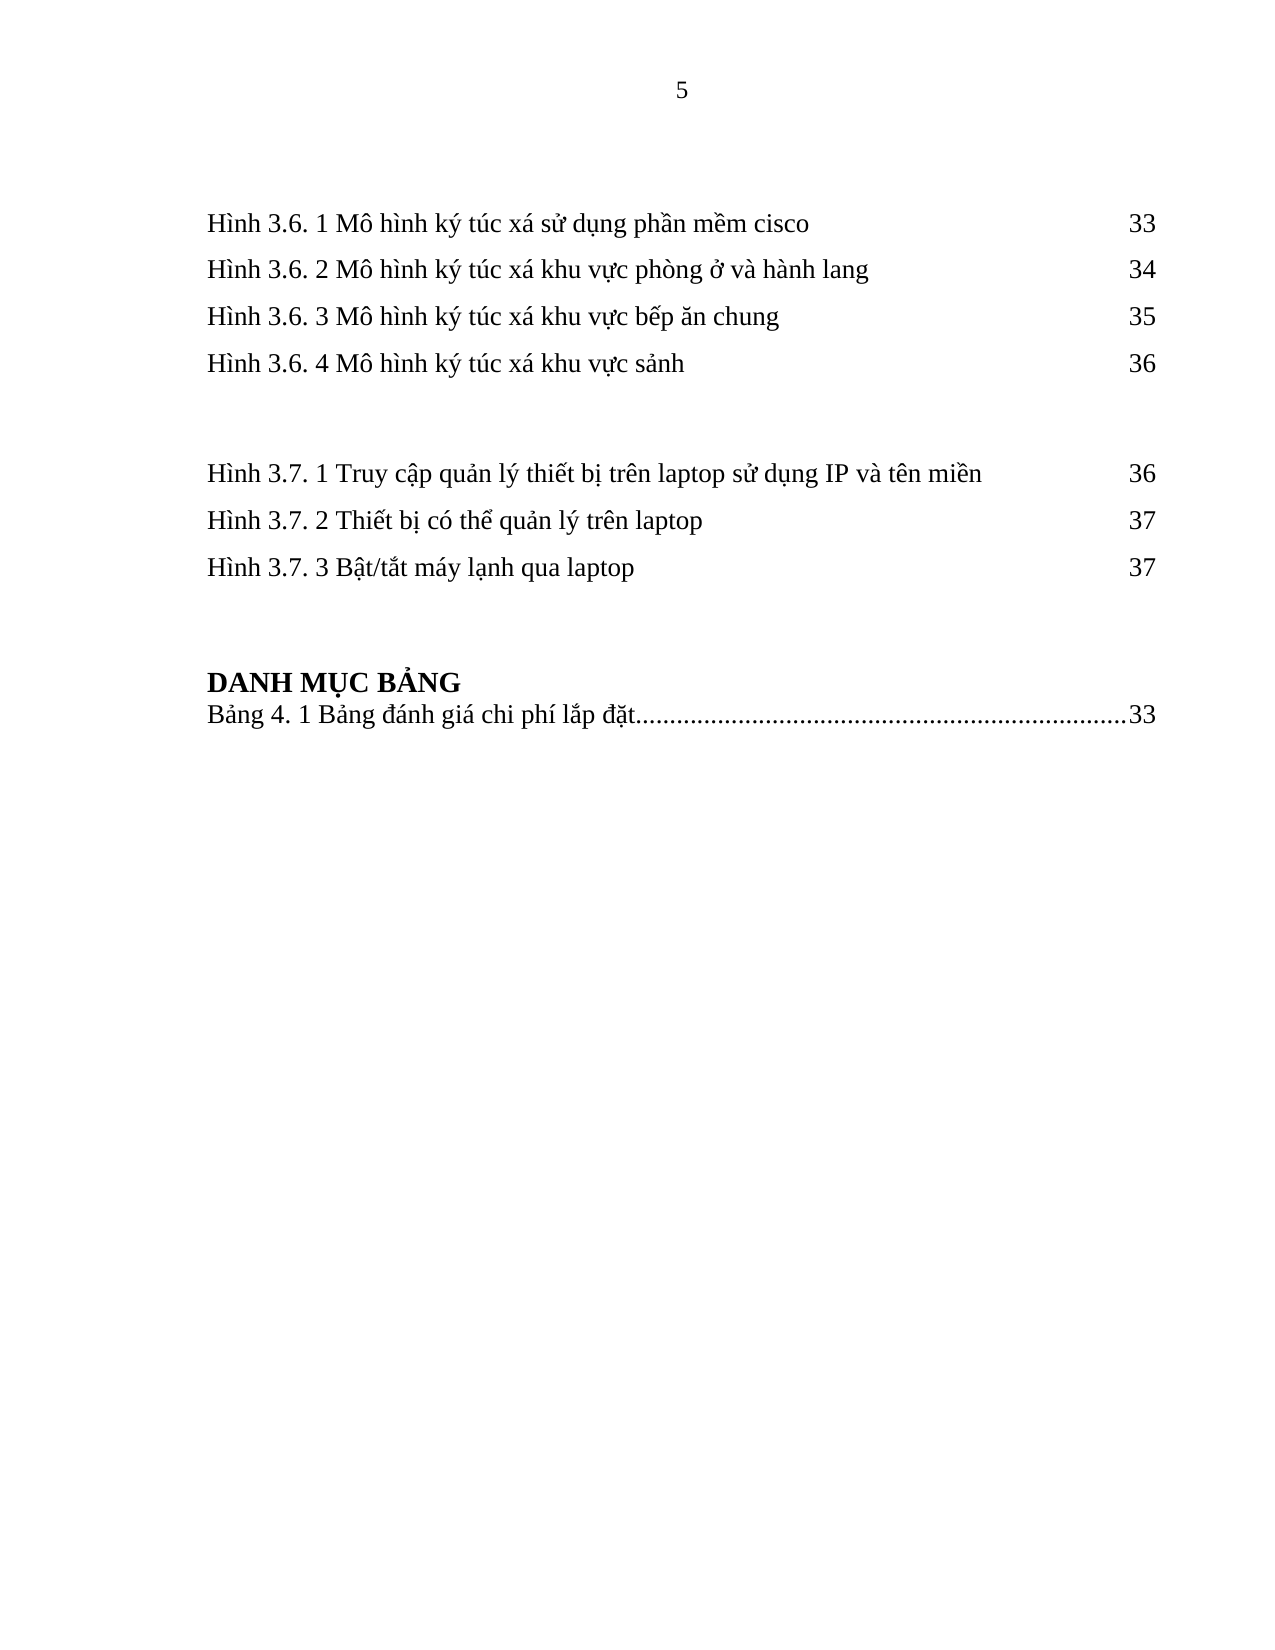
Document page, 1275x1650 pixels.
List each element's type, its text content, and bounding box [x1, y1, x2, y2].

text Hình 3.6. 1 Mô hình ký túc xá sử dụng phần mềm cisco 33 [207, 207, 1157, 238]
text Hình 3.6. 3 Mô hình ký túc xá khu vực bếp ăn chung 35 [207, 300, 1157, 331]
text Bảng 4. 1 Bảng đánh giá chi phí lắp đặt 33 [207, 698, 1157, 729]
text Hình 3.6. 2 Mô hình ký túc xá khu vực phòng ở và hành lang 34 [207, 253, 1157, 284]
text Hình 3.7. 1 Truy cập quản lý thiết bị trên laptop sử dụng IP và tên miền 36 [207, 457, 1157, 488]
text Hình 3.7. 3 Bật/tắt máy lạnh qua laptop 37 [207, 551, 1157, 582]
text Hình 3.6. 4 Mô hình ký túc xá khu vực sảnh 36 [207, 347, 1157, 378]
text Hình 3.7. 2 Thiết bị có thể quản lý trên laptop 37 [207, 504, 1157, 535]
text DANH MỤC BẢNG [207, 665, 1157, 698]
